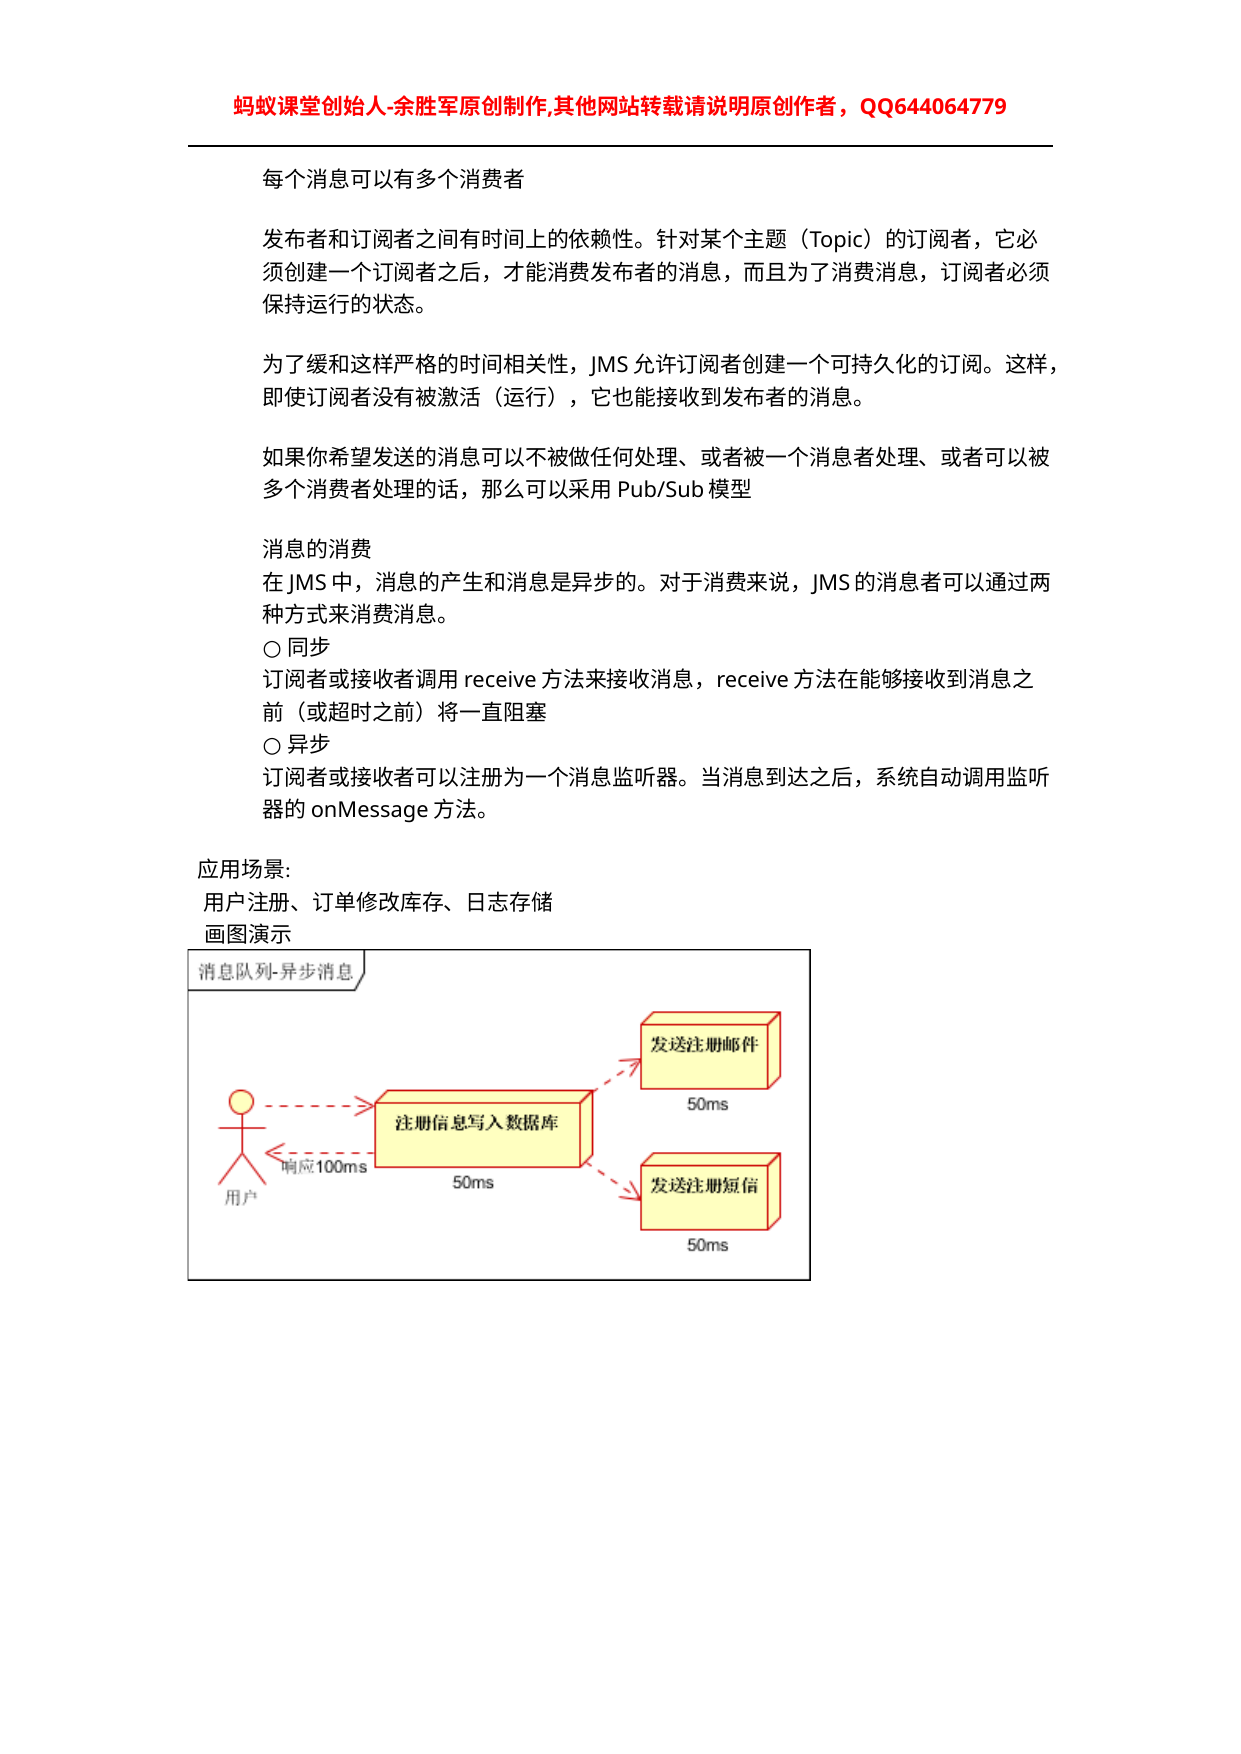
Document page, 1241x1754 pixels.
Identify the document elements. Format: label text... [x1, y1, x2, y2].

text 用户注册、订单修改库存、日志存储 [187, 884, 1053, 917]
text 每个消息可以有多个消费者 [262, 162, 1053, 194]
text 为了缓和这样严格的时间相关性，JMS允许订阅者创建一个可持久化的订阅。这样，即使订阅者没有被激活（运行），它也能接收到发布者的消息。 [262, 347, 1053, 412]
picture [187, 949, 811, 1281]
text 发布者和订阅者之间有时间上的依赖性。针对某个主题（Topic）的订阅者，它必须创建一个订阅者之后，才能消费发布者的消息，而且为了消费消息，订阅者必须保持运行的状态。 [262, 222, 1053, 319]
text 应用场景: [187, 852, 1053, 884]
text 如果你希望发送的消息可以不被做任何处理、或者被一个消息者处理、或者可以被多个消费者处理的话，那么可以采用Pub/Sub模型 [262, 439, 1053, 504]
text 消息的消费 在JMS中，消息的产生和消息是异步的。对于消费来说，JMS的消息者可以通过两种方式来消费消息。 ○ 同步 订阅者或接收者调用receive方法来接收消息，receive方法在能够接收到消息之前（或超时之前）将一直阻塞 ○ 异步 订阅者或接收者可以注册为一个消息监听器。当消息到达之后，系统自动调用监听器的onMessage方法。 [262, 532, 1053, 824]
text 画图演示 [187, 917, 1053, 949]
